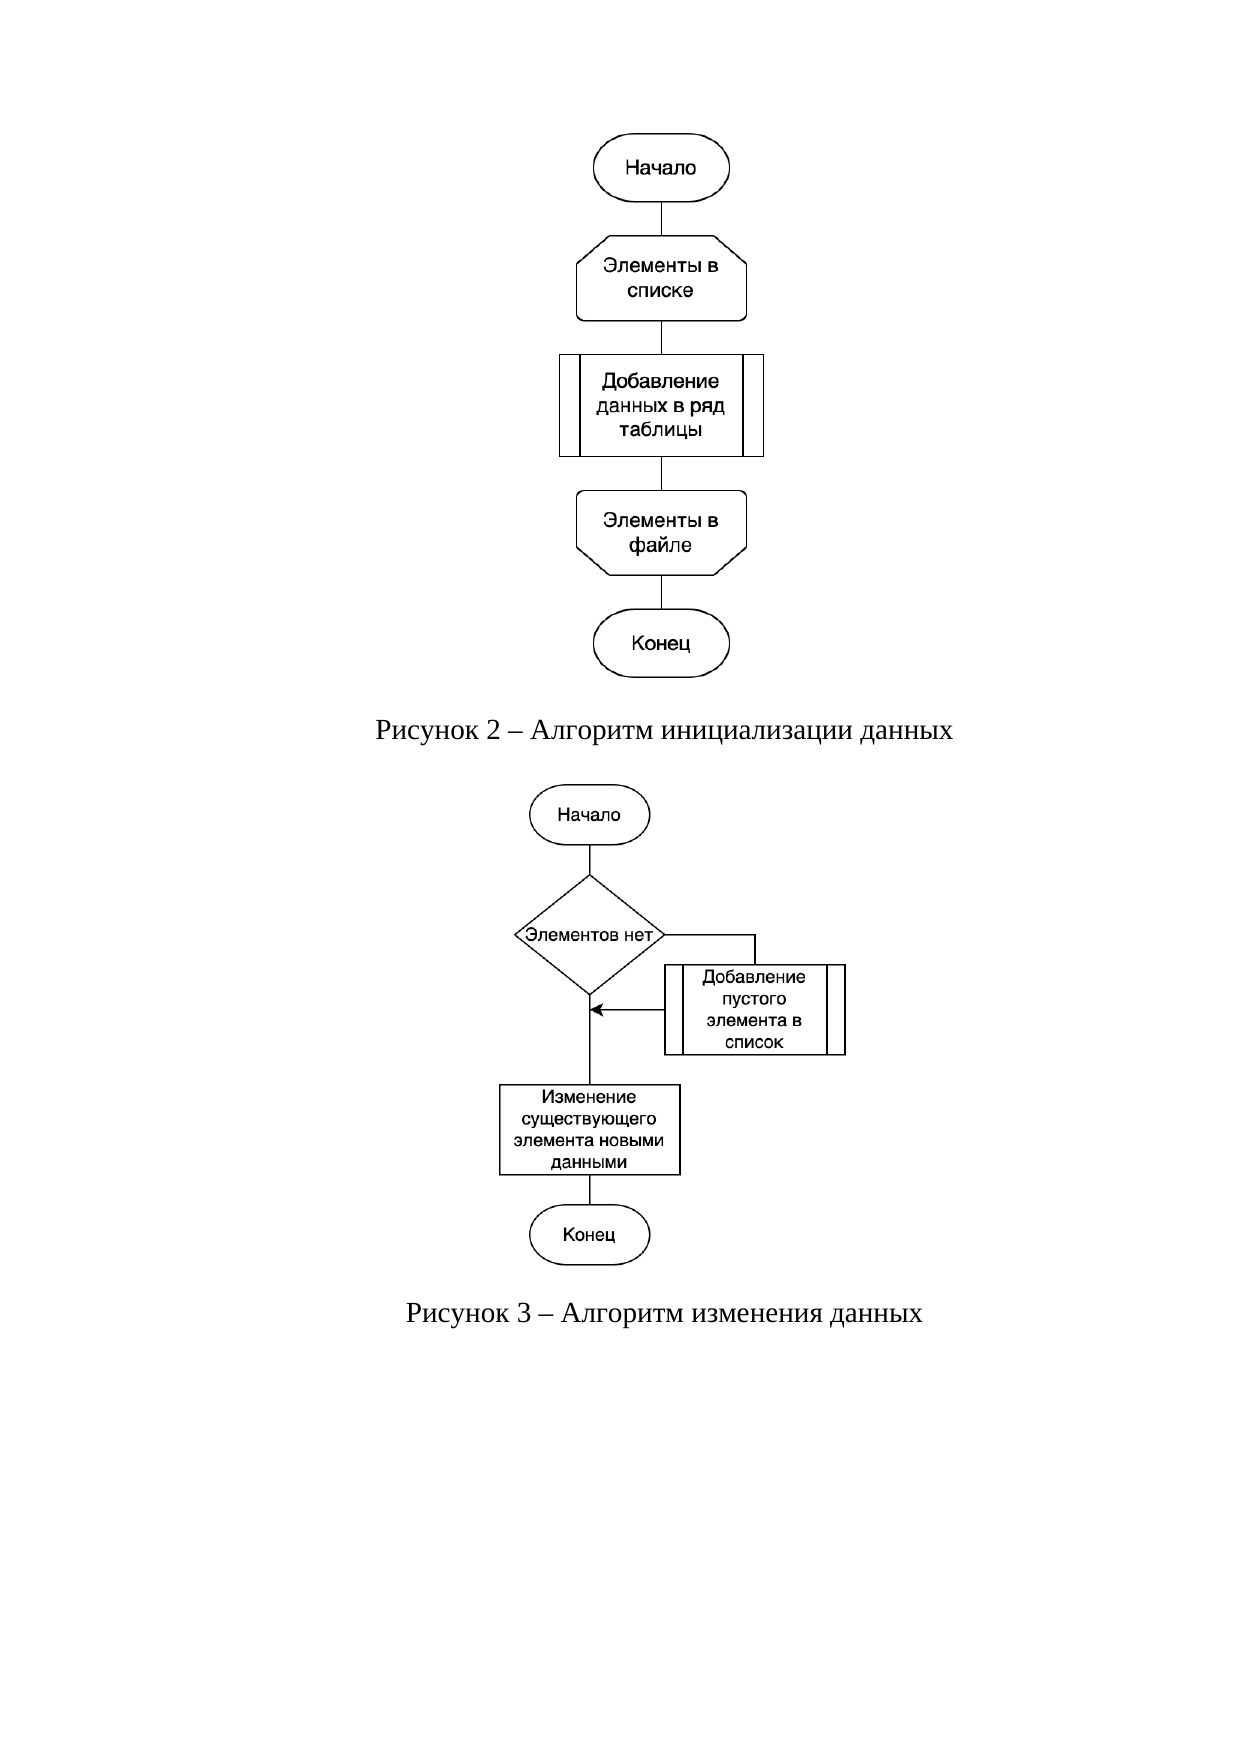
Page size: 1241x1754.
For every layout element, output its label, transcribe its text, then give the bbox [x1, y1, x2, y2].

picture [543, 118, 786, 699]
text Рисунок 3 – Алгоритм изменения данных [177, 1295, 1152, 1328]
text Рисунок 2 – Алгоритм инициализации данных [177, 712, 1152, 746]
picture [467, 762, 862, 1281]
